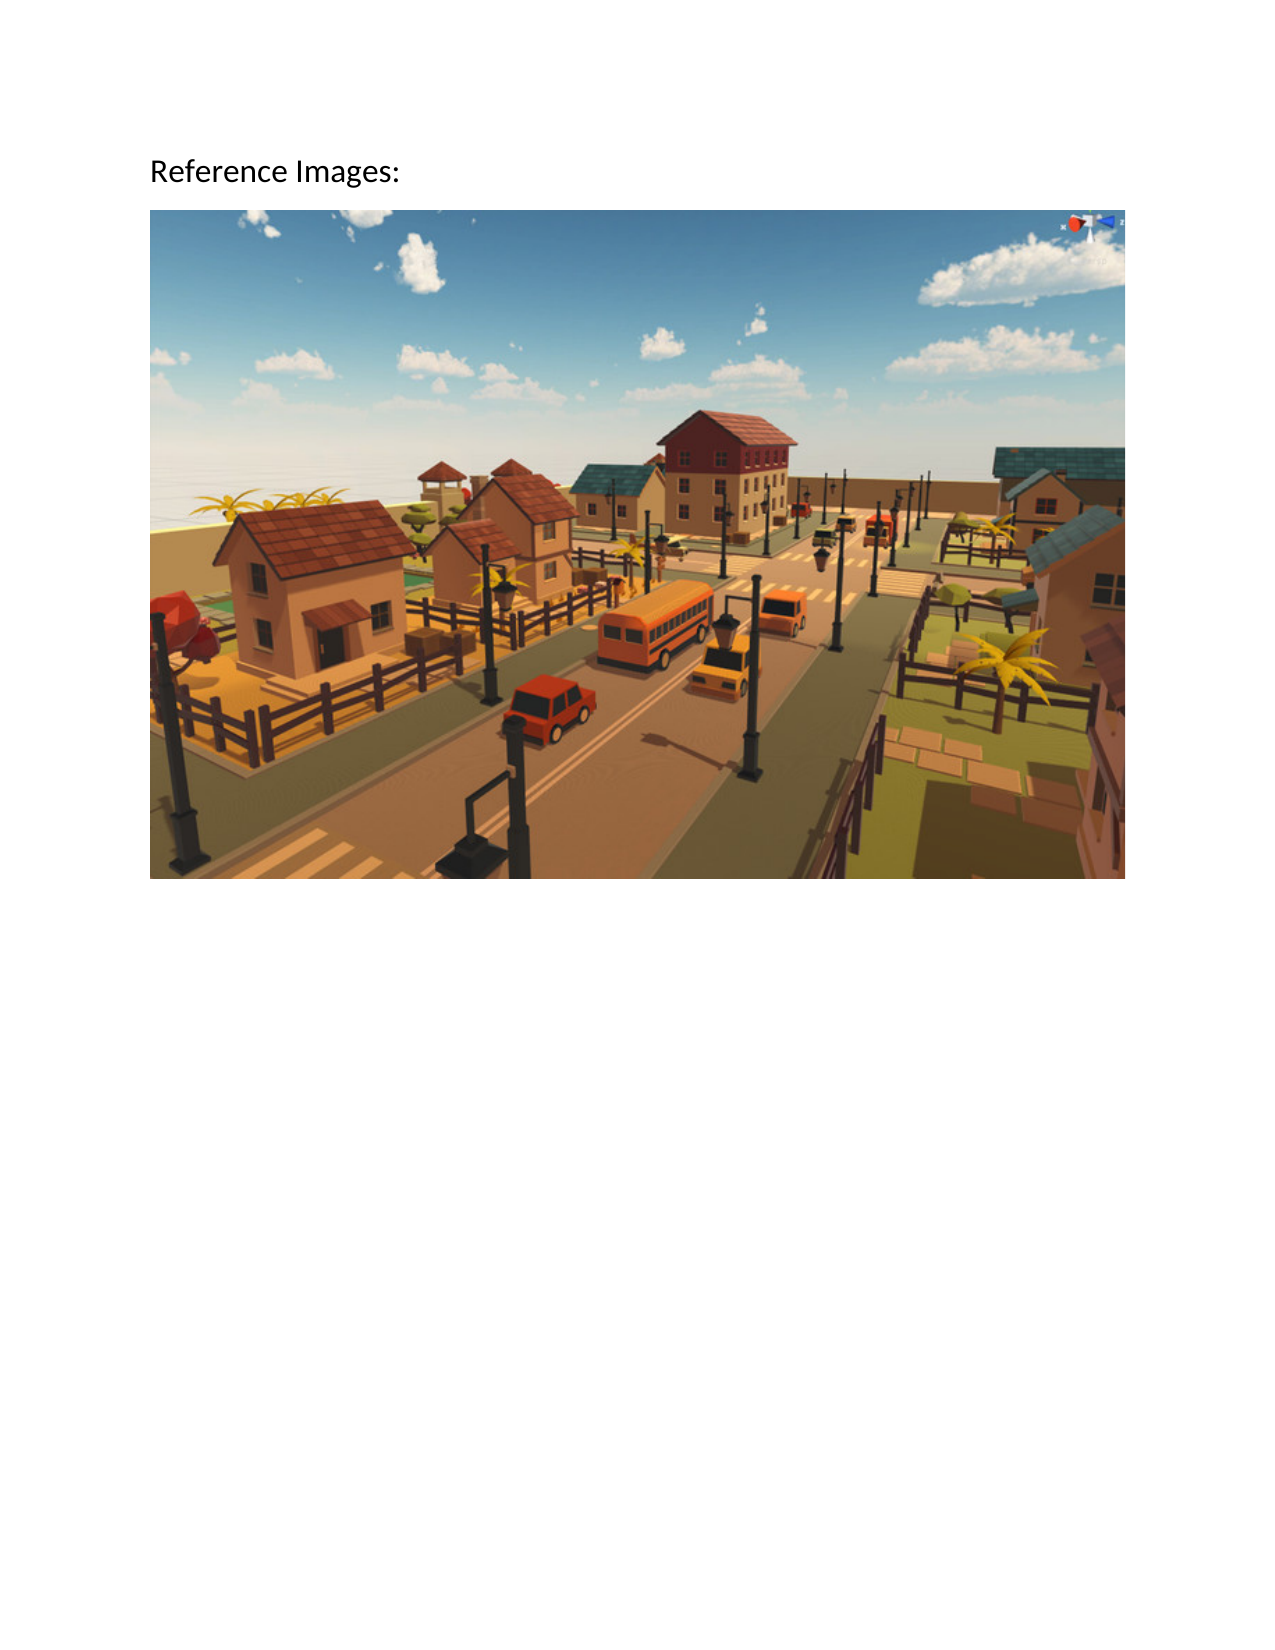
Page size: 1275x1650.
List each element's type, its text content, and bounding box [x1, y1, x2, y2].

picture [150, 210, 1125, 879]
text Reference Images: [150, 150, 1125, 191]
